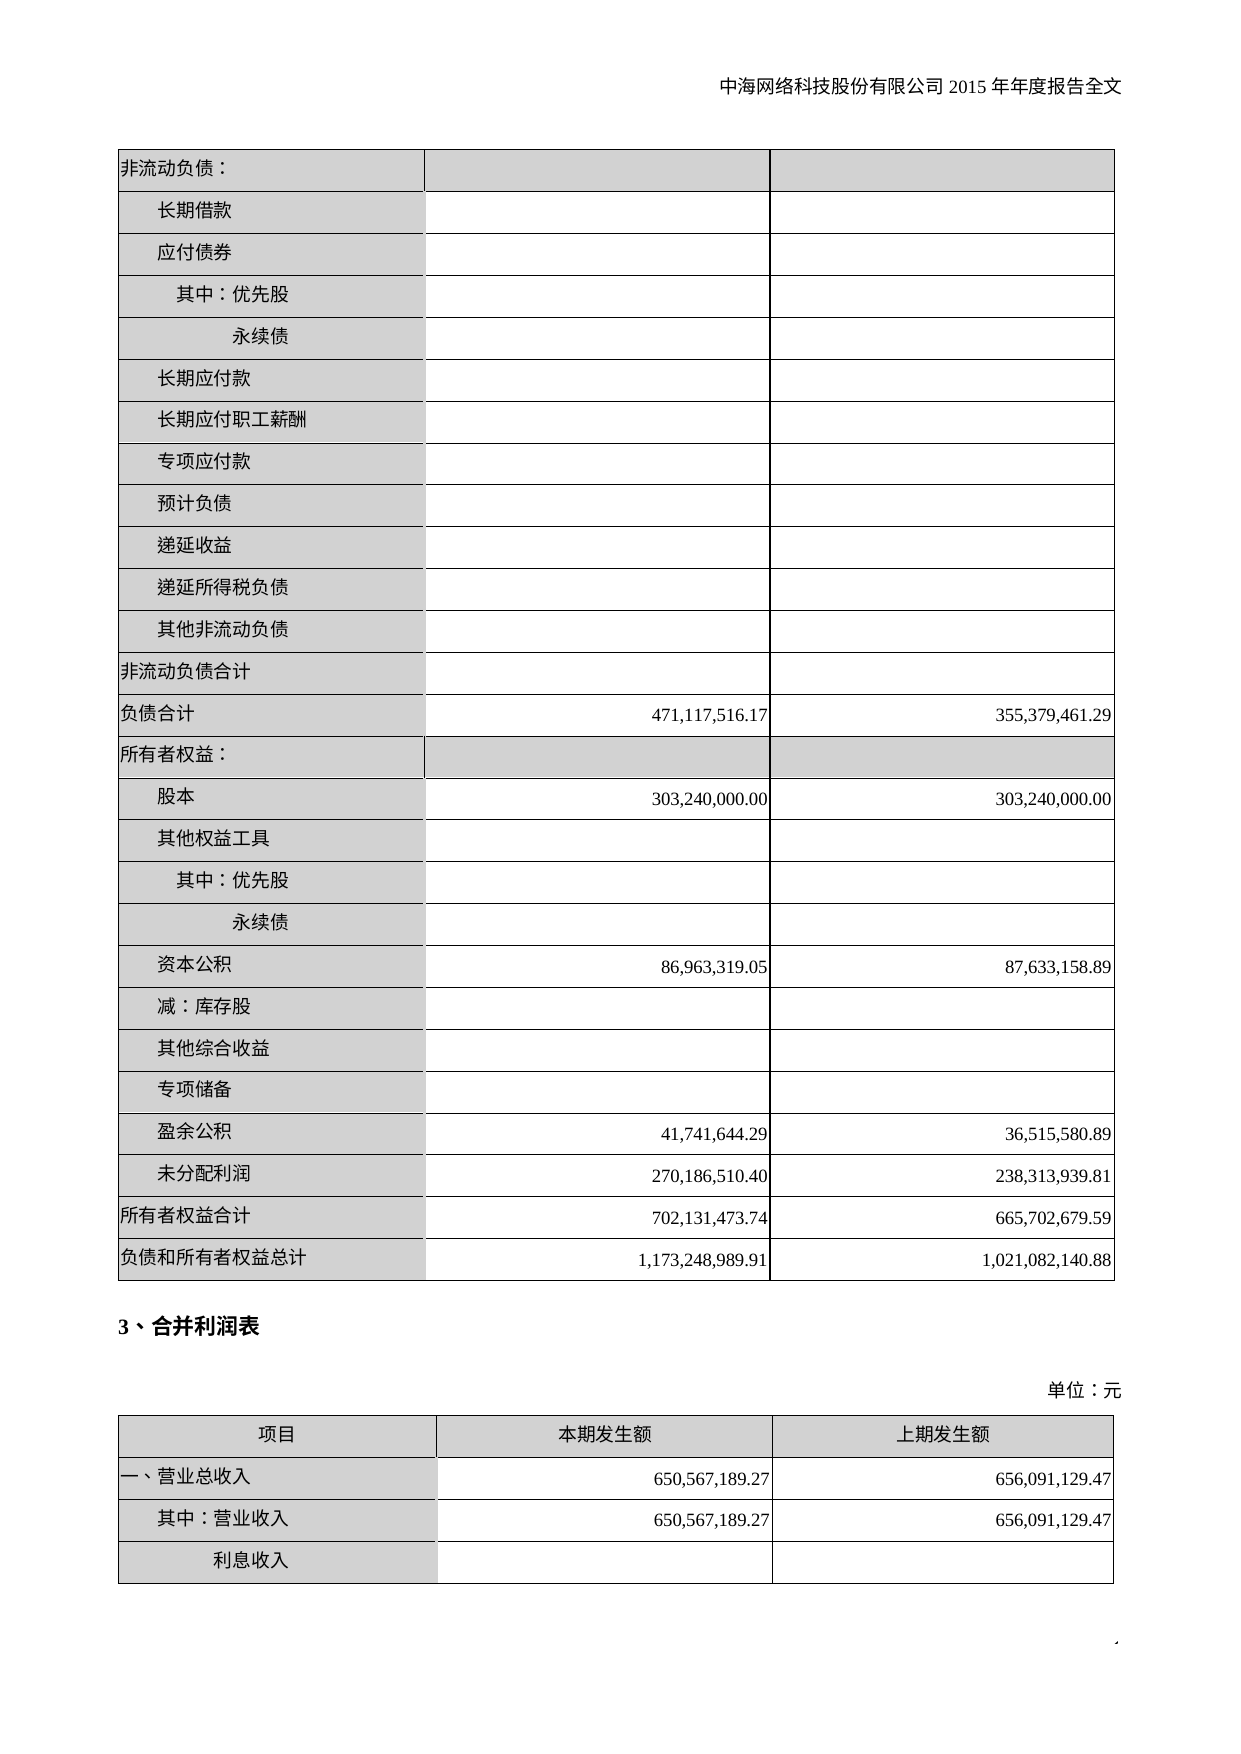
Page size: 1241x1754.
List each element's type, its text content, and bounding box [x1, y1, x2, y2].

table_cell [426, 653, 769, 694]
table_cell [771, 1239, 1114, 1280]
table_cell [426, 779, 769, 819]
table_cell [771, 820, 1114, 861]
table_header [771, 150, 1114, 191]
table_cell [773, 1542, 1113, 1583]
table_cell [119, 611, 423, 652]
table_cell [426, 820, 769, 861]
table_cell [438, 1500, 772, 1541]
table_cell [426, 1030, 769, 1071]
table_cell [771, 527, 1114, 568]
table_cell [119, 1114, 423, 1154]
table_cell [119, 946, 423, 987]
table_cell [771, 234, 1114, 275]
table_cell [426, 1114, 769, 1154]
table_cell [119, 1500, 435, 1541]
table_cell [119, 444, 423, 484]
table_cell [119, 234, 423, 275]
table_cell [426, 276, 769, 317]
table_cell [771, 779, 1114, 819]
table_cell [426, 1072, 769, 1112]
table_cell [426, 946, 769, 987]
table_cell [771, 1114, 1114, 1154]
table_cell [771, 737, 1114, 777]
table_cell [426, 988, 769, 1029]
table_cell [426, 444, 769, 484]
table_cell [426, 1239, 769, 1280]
text 单位：元 [102, 1378, 1122, 1403]
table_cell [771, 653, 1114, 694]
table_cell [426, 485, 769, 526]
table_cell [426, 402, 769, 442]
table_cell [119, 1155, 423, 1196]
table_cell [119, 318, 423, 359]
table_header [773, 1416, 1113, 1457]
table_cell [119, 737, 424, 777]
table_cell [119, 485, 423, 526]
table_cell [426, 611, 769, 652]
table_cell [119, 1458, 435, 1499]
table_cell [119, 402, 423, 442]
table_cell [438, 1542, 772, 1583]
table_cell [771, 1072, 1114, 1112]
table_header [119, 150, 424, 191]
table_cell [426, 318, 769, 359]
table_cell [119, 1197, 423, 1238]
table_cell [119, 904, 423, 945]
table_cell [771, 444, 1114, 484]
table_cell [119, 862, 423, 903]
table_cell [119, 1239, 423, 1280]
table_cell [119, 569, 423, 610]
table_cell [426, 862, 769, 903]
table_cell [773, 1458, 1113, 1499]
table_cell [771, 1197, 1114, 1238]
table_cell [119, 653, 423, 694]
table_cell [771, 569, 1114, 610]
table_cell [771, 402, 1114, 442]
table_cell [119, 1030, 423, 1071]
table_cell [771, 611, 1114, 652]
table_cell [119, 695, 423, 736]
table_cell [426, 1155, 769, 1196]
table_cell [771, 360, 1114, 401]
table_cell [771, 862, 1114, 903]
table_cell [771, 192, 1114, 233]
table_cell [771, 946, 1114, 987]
text 3、合并利润表 [118, 1311, 1122, 1341]
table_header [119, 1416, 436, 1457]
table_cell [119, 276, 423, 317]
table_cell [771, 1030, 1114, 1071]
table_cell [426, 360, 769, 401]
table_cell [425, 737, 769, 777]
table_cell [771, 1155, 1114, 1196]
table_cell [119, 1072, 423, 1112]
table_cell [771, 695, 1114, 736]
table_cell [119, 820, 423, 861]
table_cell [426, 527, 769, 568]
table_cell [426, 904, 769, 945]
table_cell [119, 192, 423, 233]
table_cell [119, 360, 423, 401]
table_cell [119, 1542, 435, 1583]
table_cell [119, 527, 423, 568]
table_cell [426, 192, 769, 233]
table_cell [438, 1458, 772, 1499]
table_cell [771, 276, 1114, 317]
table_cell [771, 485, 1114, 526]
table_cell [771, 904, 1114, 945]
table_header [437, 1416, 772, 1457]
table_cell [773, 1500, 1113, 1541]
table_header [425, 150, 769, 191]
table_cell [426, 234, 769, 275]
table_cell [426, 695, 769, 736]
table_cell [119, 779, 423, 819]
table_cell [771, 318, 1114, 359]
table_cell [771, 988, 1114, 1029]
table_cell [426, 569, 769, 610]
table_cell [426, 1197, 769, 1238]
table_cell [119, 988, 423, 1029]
